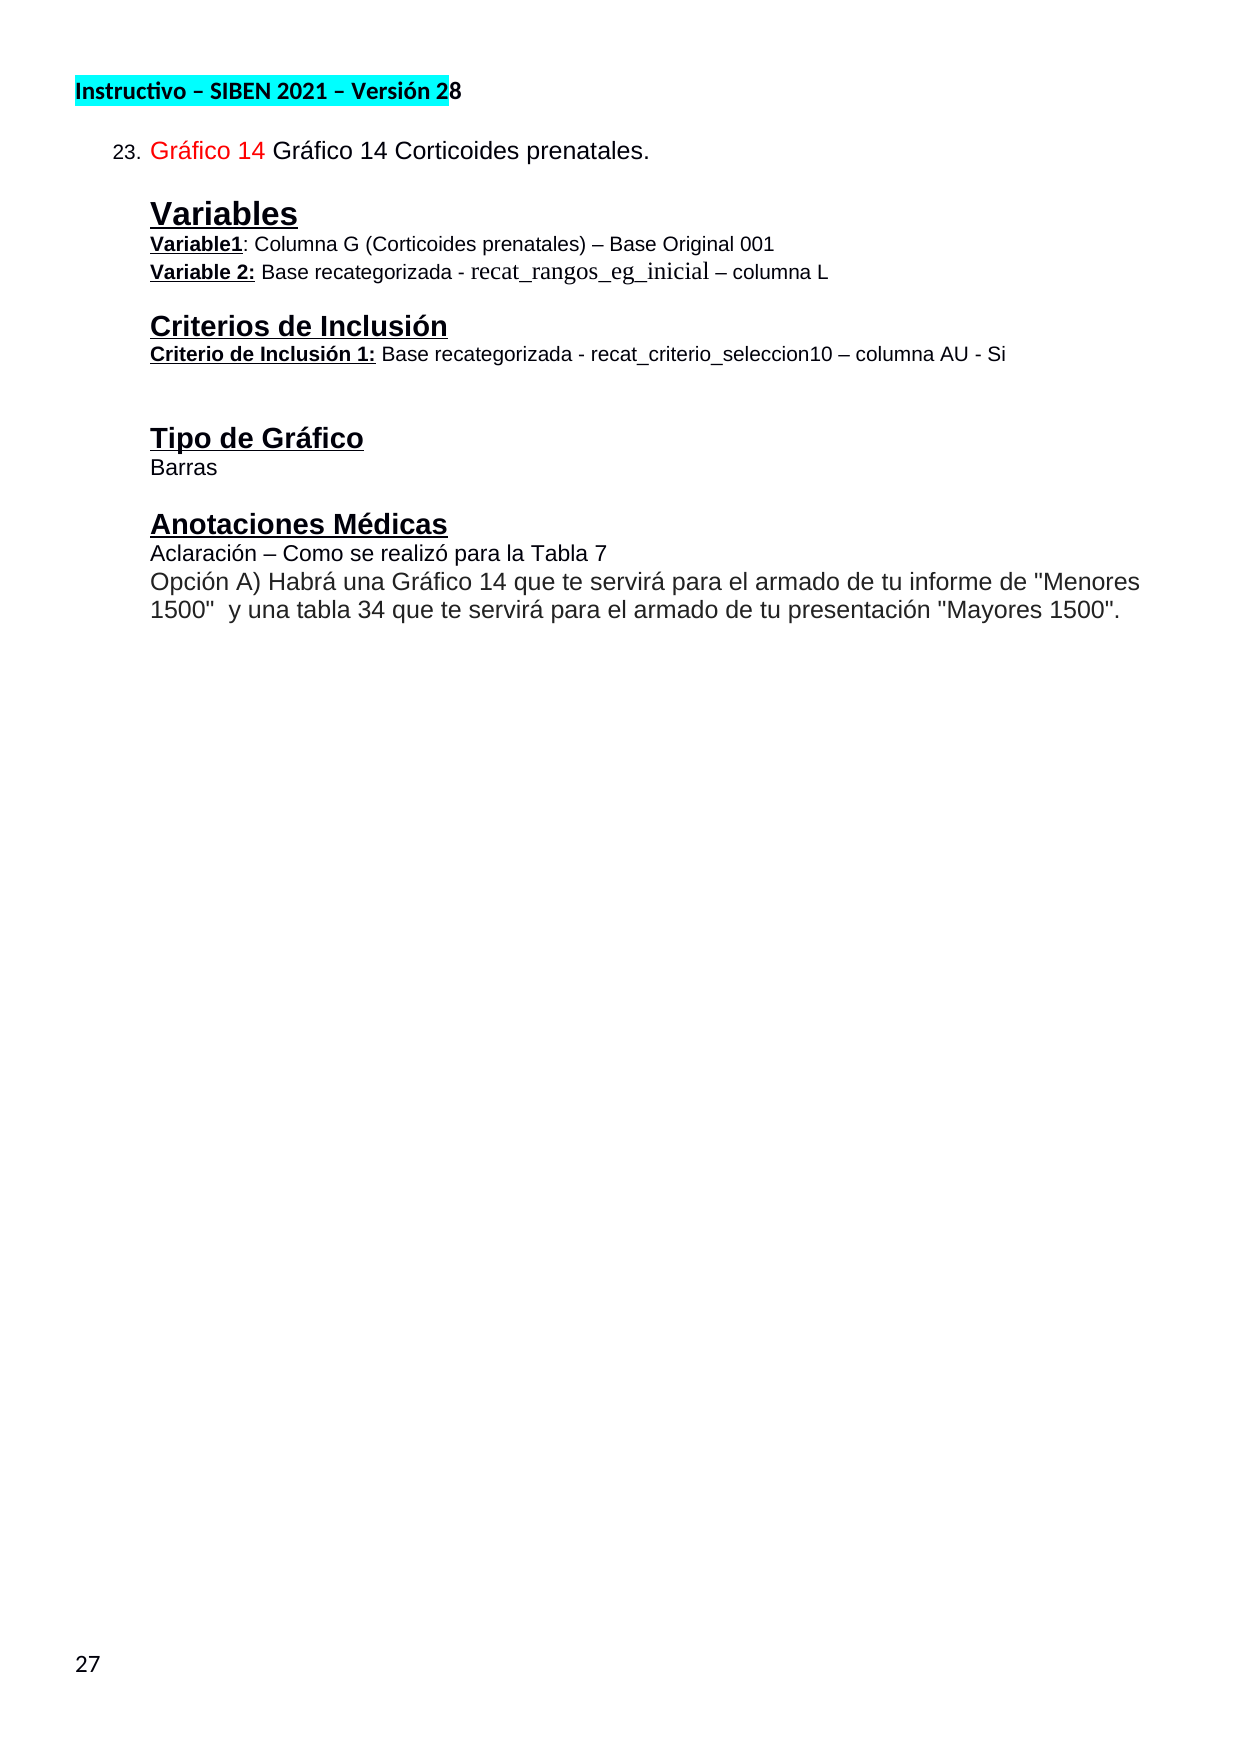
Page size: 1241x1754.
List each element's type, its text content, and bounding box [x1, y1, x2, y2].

text Tipo de Gráfico [150, 421, 1165, 454]
text Criterio de Inclusión 1: Base recategorizada - recat_criterio_seleccion10 – columna AU - Si [150, 342, 1165, 366]
text Variable 2: Base recategorizada - recat_rangos_eg_inicial – columna L [150, 256, 1165, 285]
text Anotaciones Médicas Aclaración – Como se realizó para la Tabla 7 Opción A) Habrá una Gráfico 14 que te servirá para el armado de tu informe de "Menores 1500" y una tabla 34 que te servirá para el armado de tu presentación "Mayores 1500". [150, 507, 1165, 624]
list Gráfico 14 Gráfico 14 Corticoides prenatales. Variables [112, 136, 1165, 232]
text Criterios de Inclusión [150, 309, 1165, 342]
text Barras [150, 454, 1165, 481]
text Variable1: Columna G (Corticoides prenatales) – Base Original 001 [150, 232, 1165, 256]
